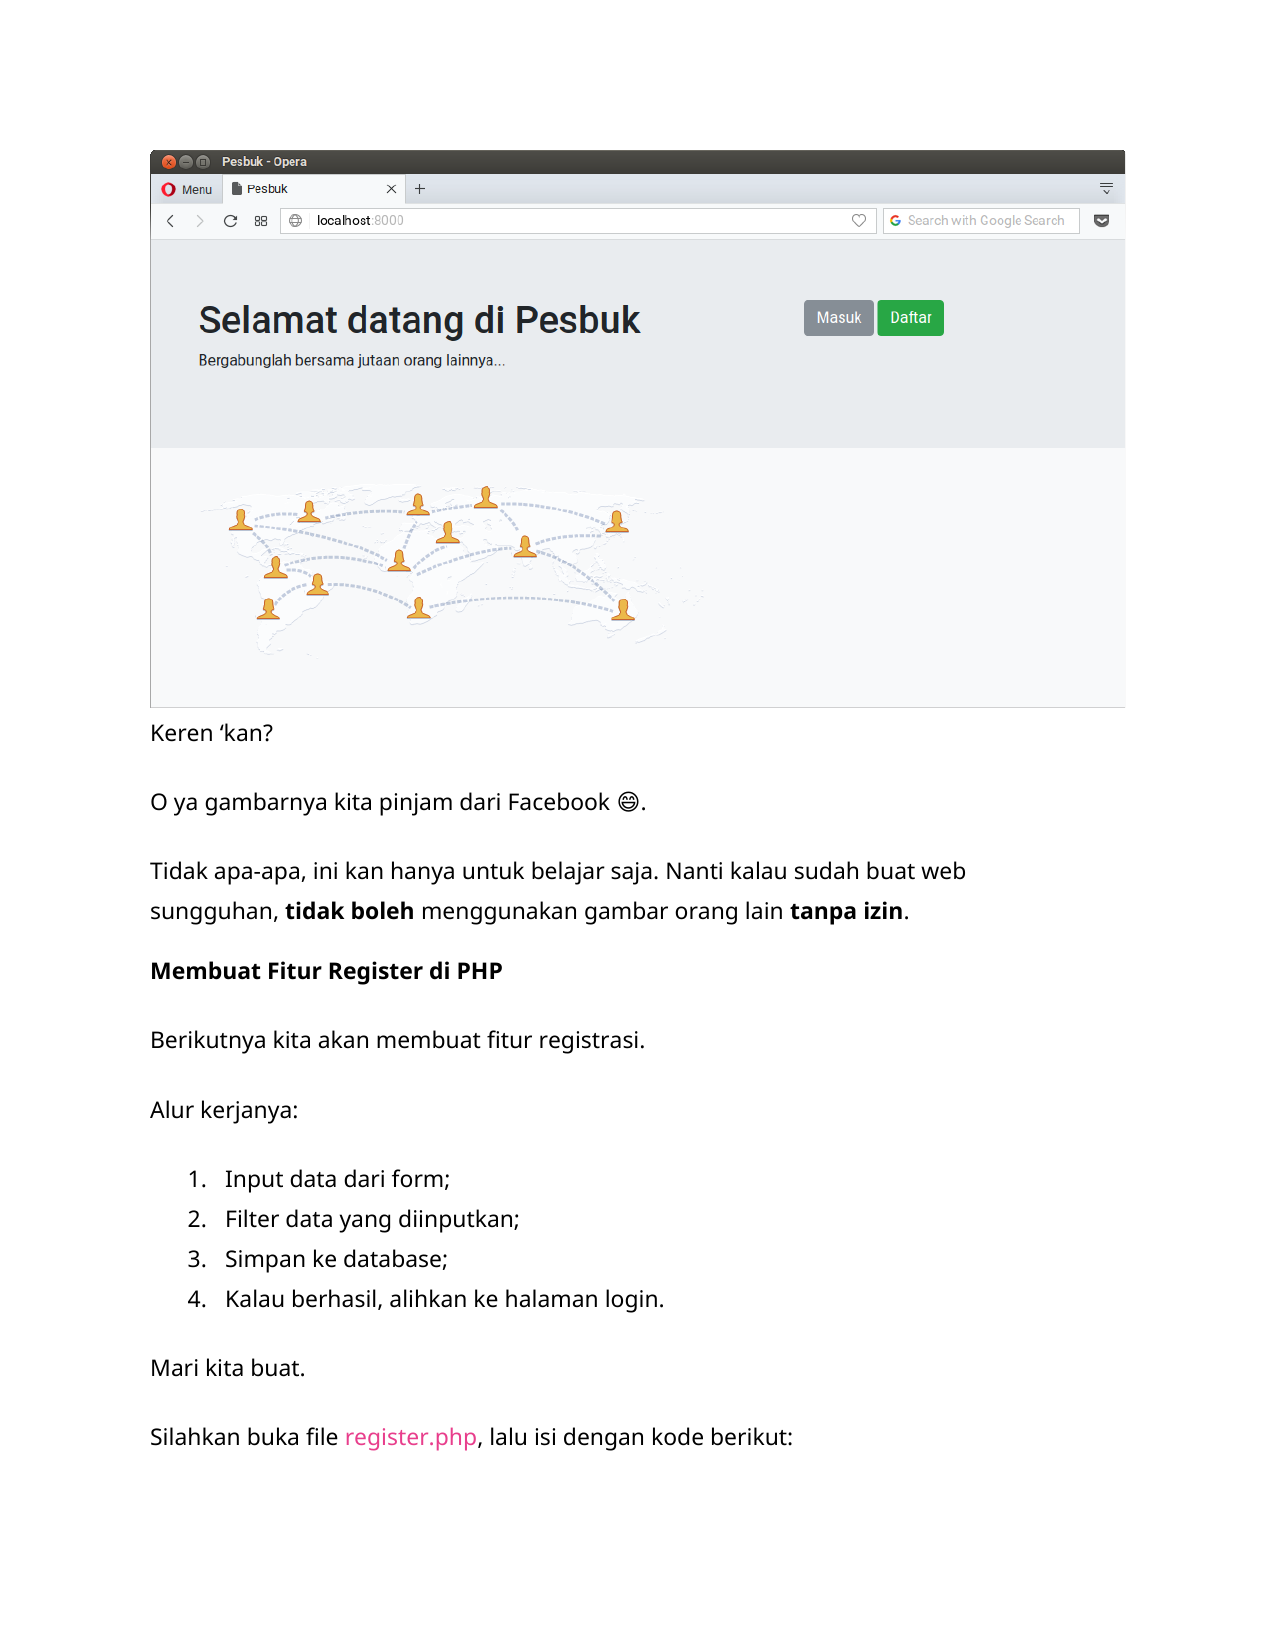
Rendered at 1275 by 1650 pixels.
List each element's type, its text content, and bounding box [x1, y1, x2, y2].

text Tidak apa-apa, ini kan hanya untuk belajar saja. Nanti kalau sudah buat web sungguhan, tidak boleh menggunakan gambar orang lain tanpa izin. [150, 846, 1125, 926]
text Alur kerjanya: [150, 1085, 1125, 1125]
text Berikutnya kita akan membuat fitur registrasi. [150, 1016, 1125, 1056]
text Membuat Fitur Register di PHP [150, 955, 1125, 986]
list Input data dari form; [187, 1154, 1125, 1194]
text Keren ‘kan? [150, 708, 1125, 748]
text Mari kita buat. [150, 1343, 1125, 1383]
list Simpan ke database; [187, 1234, 1125, 1274]
picture [150, 150, 1125, 708]
text O ya gambarnya kita pinjam dari Facebook 😄. [150, 777, 1125, 817]
text Silahkan buka file register.php, lalu isi dengan kode berikut: [150, 1412, 1125, 1452]
list Filter data yang diinputkan; [187, 1194, 1125, 1234]
list Kalau berhasil, alihkan ke halaman login. [187, 1274, 1125, 1314]
